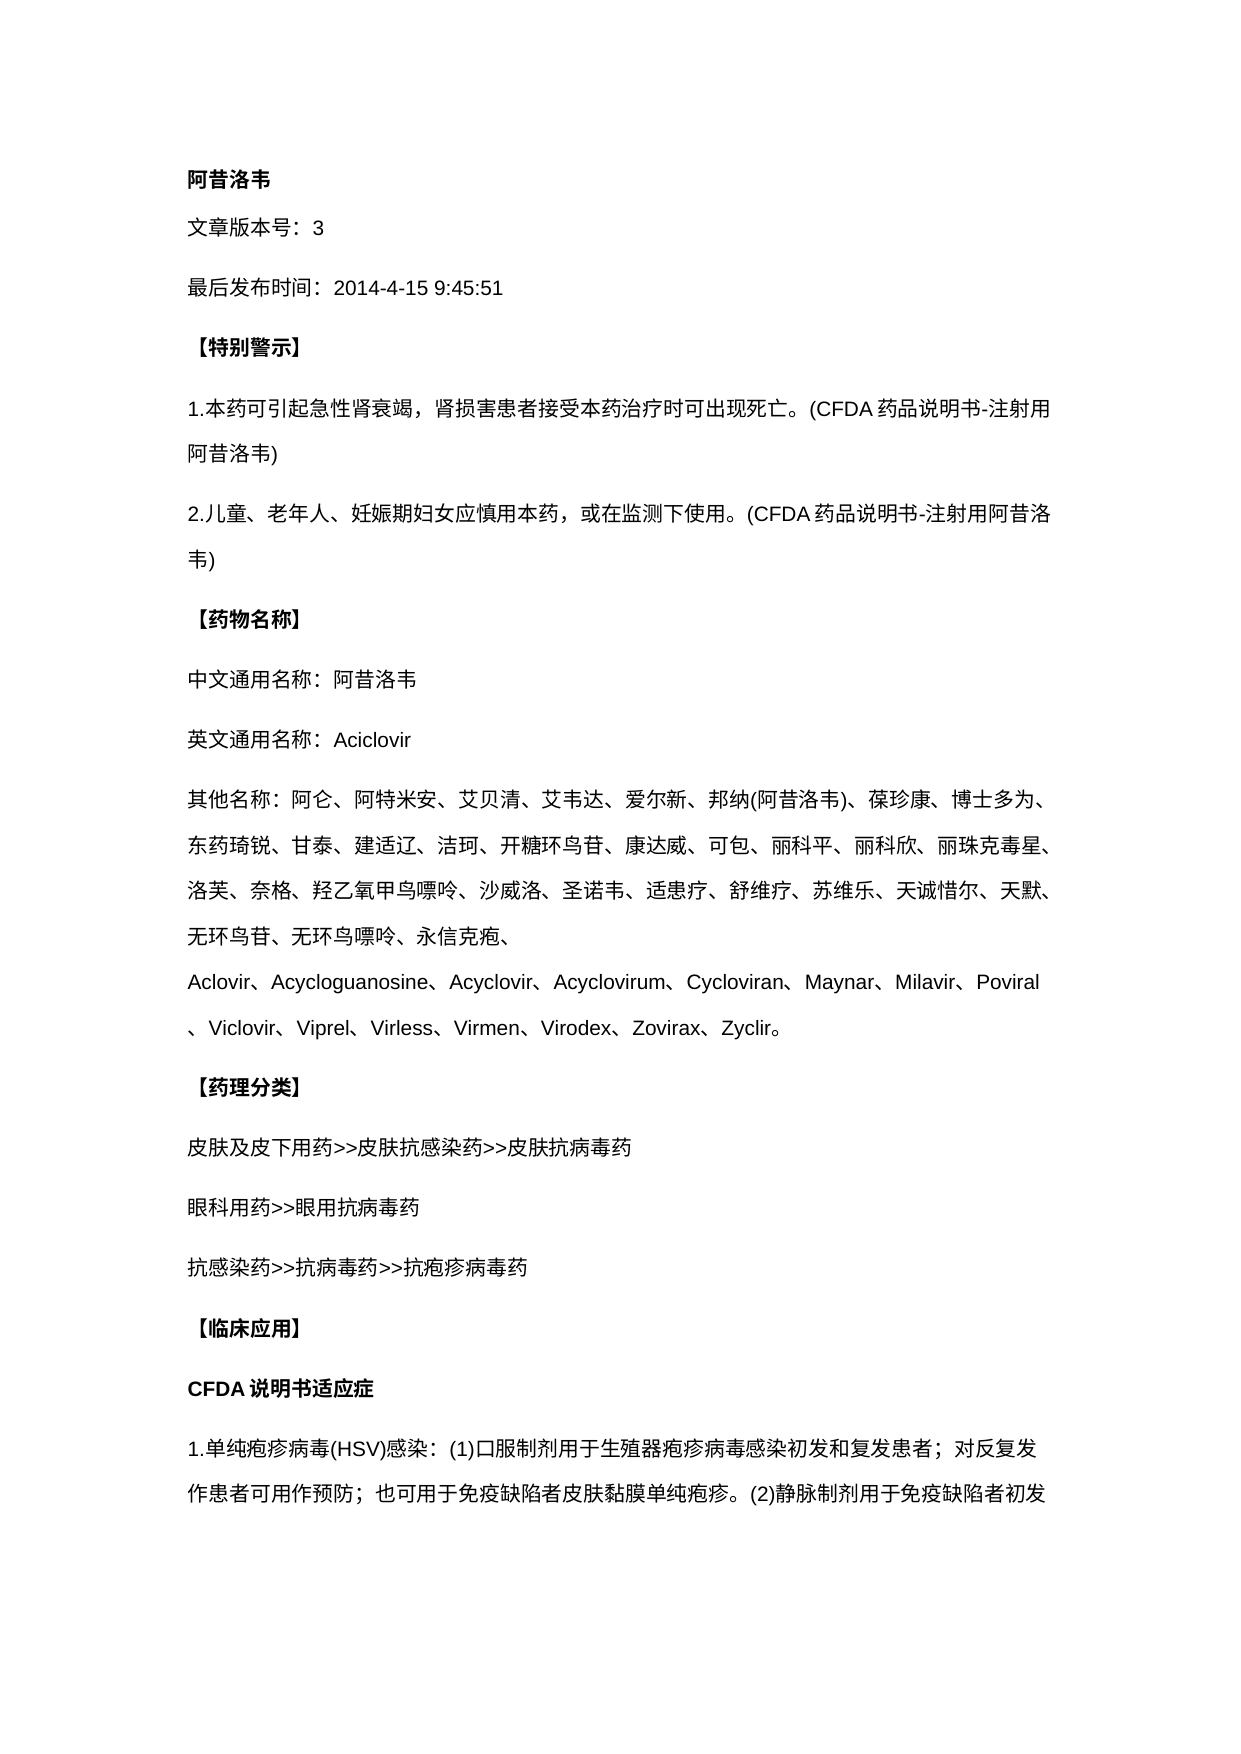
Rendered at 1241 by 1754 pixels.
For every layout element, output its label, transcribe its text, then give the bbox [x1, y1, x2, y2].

text 1.本药可引起急性肾衰竭，肾损害患者接受本药治疗时可出现死亡。(CFDA药品说明书-注射用阿昔洛韦) [187, 391, 1053, 469]
text 文章版本号：3 [187, 210, 1053, 243]
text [187, 1431, 1053, 1509]
text 最后发布时间：2014-4-15 9:45:51 [187, 270, 1053, 303]
text 皮肤及皮下用药>>皮肤抗感染药>>皮肤抗病毒药 [187, 1130, 1053, 1163]
text 其他名称：阿仑、阿特米安、艾贝清、艾韦达、爱尔新、邦纳(阿昔洛韦)、葆珍康、博士多为、东药琦锐、甘泰、建适辽、洁珂、开糖环鸟苷、康达威、可包、丽科平、丽科欣、丽珠克毒星、洛芙、奈格、羟乙氧甲鸟嘌呤、沙威洛、圣诺韦、适患疗、舒维疗、苏维乐、天诚惜尔、天默、无环鸟苷、无环鸟嘌呤、永信克疱、Aclovir、Acycloguanosine、Acyclovir、Acyclovirum、Cycloviran、Maynar、Milavir、Poviral、Viclovir、Viprel、Virless、Virmen、Virodex、Zovirax、Zyclir。 [187, 783, 1053, 1042]
text 【临床应用】 [187, 1311, 1053, 1343]
text 【药物名称】 [187, 602, 1053, 634]
text 抗感染药>>抗病毒药>>抗疱疹病毒药 [187, 1251, 1053, 1283]
text 英文通用名称：Aciclovir [187, 722, 1053, 755]
text 阿昔洛韦 [187, 162, 1053, 194]
text 2.儿童、老年人、妊娠期妇女应慎用本药，或在监测下使用。(CFDA药品说明书-注射用阿昔洛韦) [187, 496, 1053, 574]
text 中文通用名称：阿昔洛韦 [187, 662, 1053, 695]
text 【药理分类】 [187, 1070, 1053, 1102]
text CFDA说明书适应症 [187, 1371, 1053, 1403]
text 眼科用药>>眼用抗病毒药 [187, 1190, 1053, 1223]
text 【特别警示】 [187, 331, 1053, 363]
